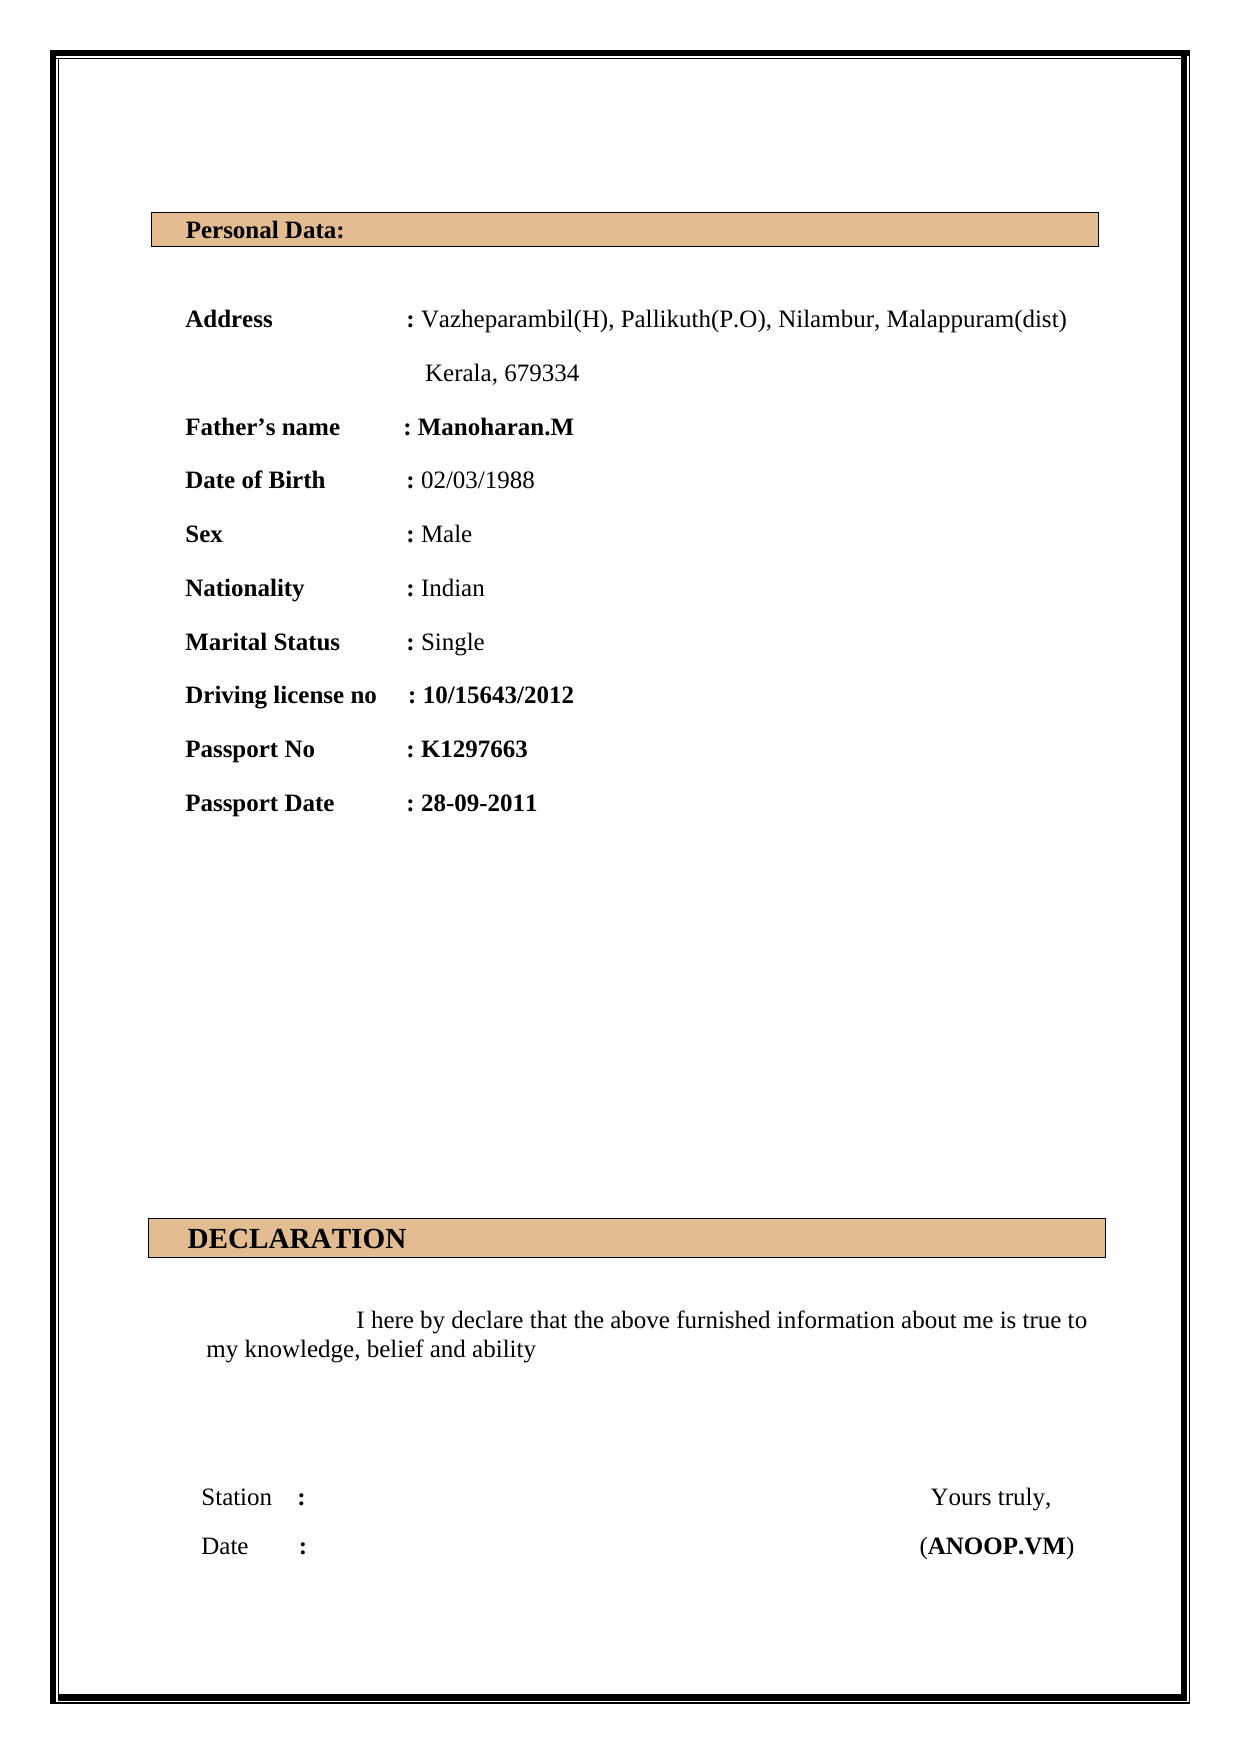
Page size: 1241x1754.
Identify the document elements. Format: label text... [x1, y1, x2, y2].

text Passport No : K1297663 [185, 734, 1090, 763]
text Father’s name : Manoharan.M [185, 412, 1090, 440]
text Address : Vazheparambil(H), Pallikuth(P.O), Nilambur, Malappuram(dist) [185, 304, 1090, 333]
text Station : Yours truly, [157, 1482, 1090, 1510]
text Date : (ANOOP.VM) [157, 1531, 1090, 1560]
text Date of Birth : 02/03/1988 [185, 465, 1090, 494]
text DECLARATION [149, 1219, 1105, 1257]
text Kerala, 679334 [185, 358, 1090, 387]
text Nationality : Indian [185, 573, 1090, 602]
text Marital Status : Single [185, 627, 1090, 655]
text Sex : Male [185, 519, 1090, 548]
text I here by declare that the above furnished information about me is true to my knowledge, belief and ability [206, 1305, 1090, 1362]
text Passport Date : 28-09-2011 [185, 788, 1090, 817]
text Personal Data: [152, 213, 1098, 246]
text Driving license no : 10/15643/2012 [185, 680, 1090, 709]
